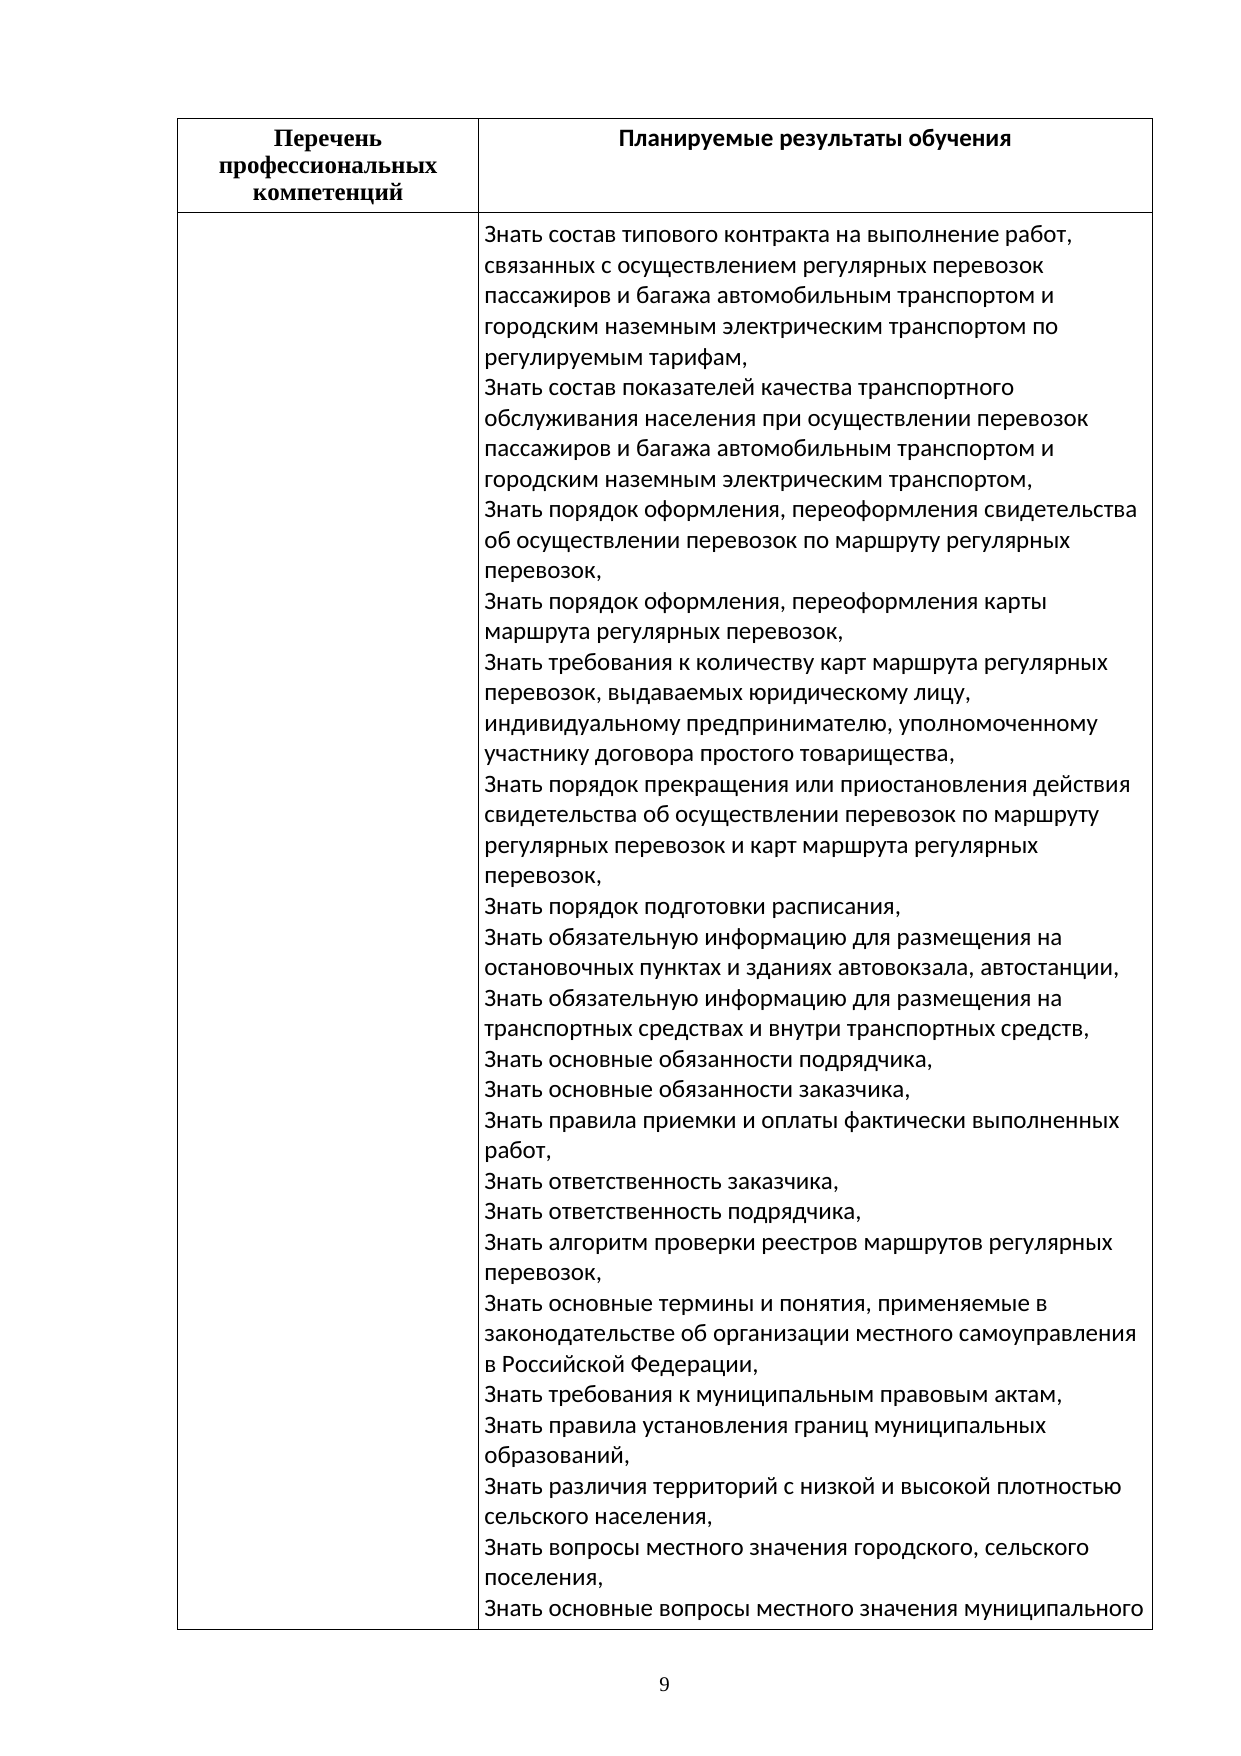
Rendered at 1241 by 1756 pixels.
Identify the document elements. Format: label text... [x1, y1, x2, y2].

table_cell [178, 213, 478, 1628]
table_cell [479, 213, 1152, 1628]
table_header Перечень профессиональных компетенций [178, 119, 478, 212]
table_header Планируемые результаты обучения [479, 119, 1152, 212]
